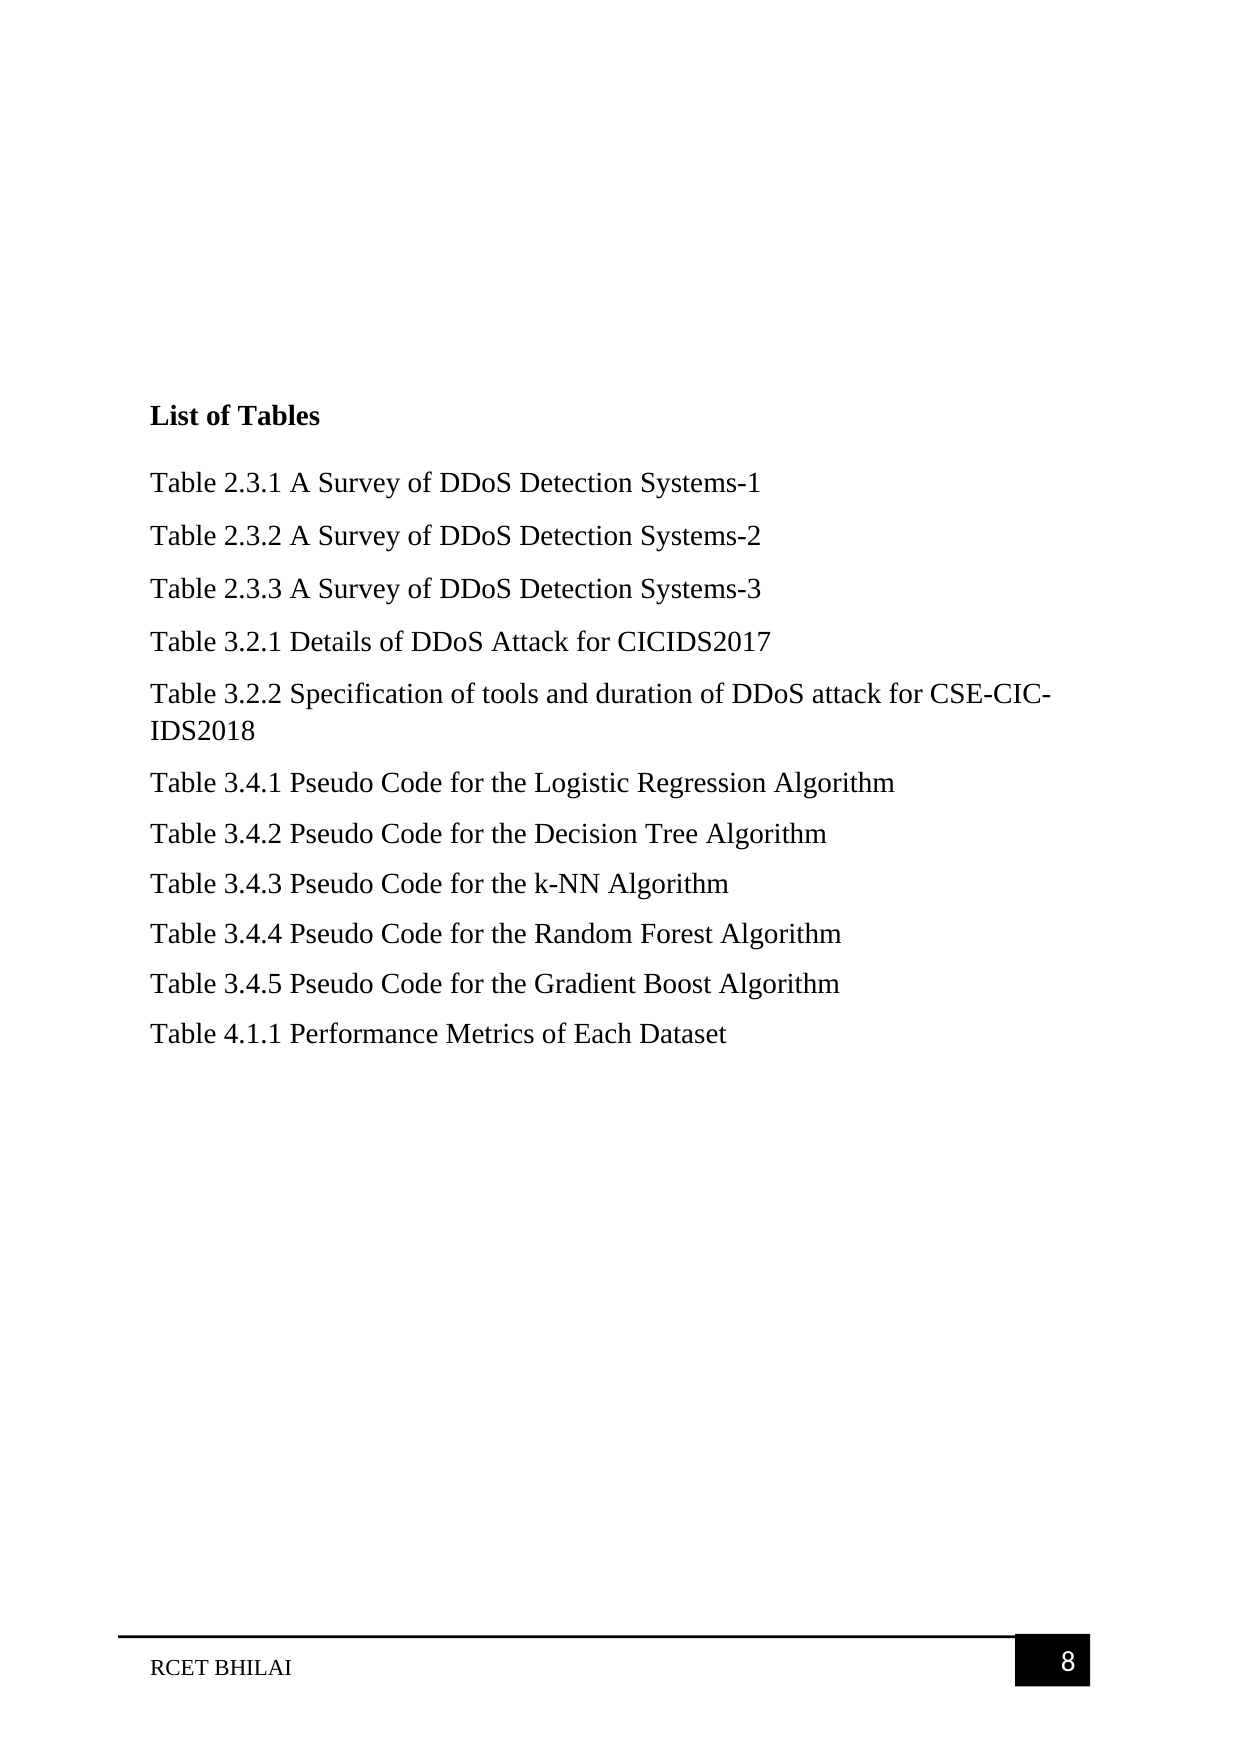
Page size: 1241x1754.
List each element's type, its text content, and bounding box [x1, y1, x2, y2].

list List of Tables [150, 398, 1090, 432]
text Table 3.2.2 Specification of tools and duration of DDoS attack for CSE-CIC-IDS2018 [150, 677, 1090, 746]
text Table 3.4.3 Pseudo Code for the k-NN Algorithm [150, 866, 1090, 899]
text Table 3.4.4 Pseudo Code for the Random Forest Algorithm [150, 916, 1090, 950]
text Table 2.3.3 A Survey of DDoS Detection Systems-3 [150, 571, 1090, 604]
text Table 2.3.1 A Survey of DDoS Detection Systems-1 [150, 465, 1090, 499]
text Table 2.3.2 A Survey of DDoS Detection Systems-2 [150, 518, 1090, 552]
text Table 3.4.2 Pseudo Code for the Decision Tree Algorithm [150, 816, 1090, 849]
text Table 3.4.5 Pseudo Code for the Gradient Boost Algorithm [150, 966, 1090, 1000]
text Table 3.2.1 Details of DDoS Attack for CICIDS2017 [150, 624, 1090, 657]
text Table 4.1.1 Performance Metrics of Each Dataset [150, 1017, 1090, 1050]
text Table 3.4.1 Pseudo Code for the Logistic Regression Algorithm [150, 766, 1090, 799]
